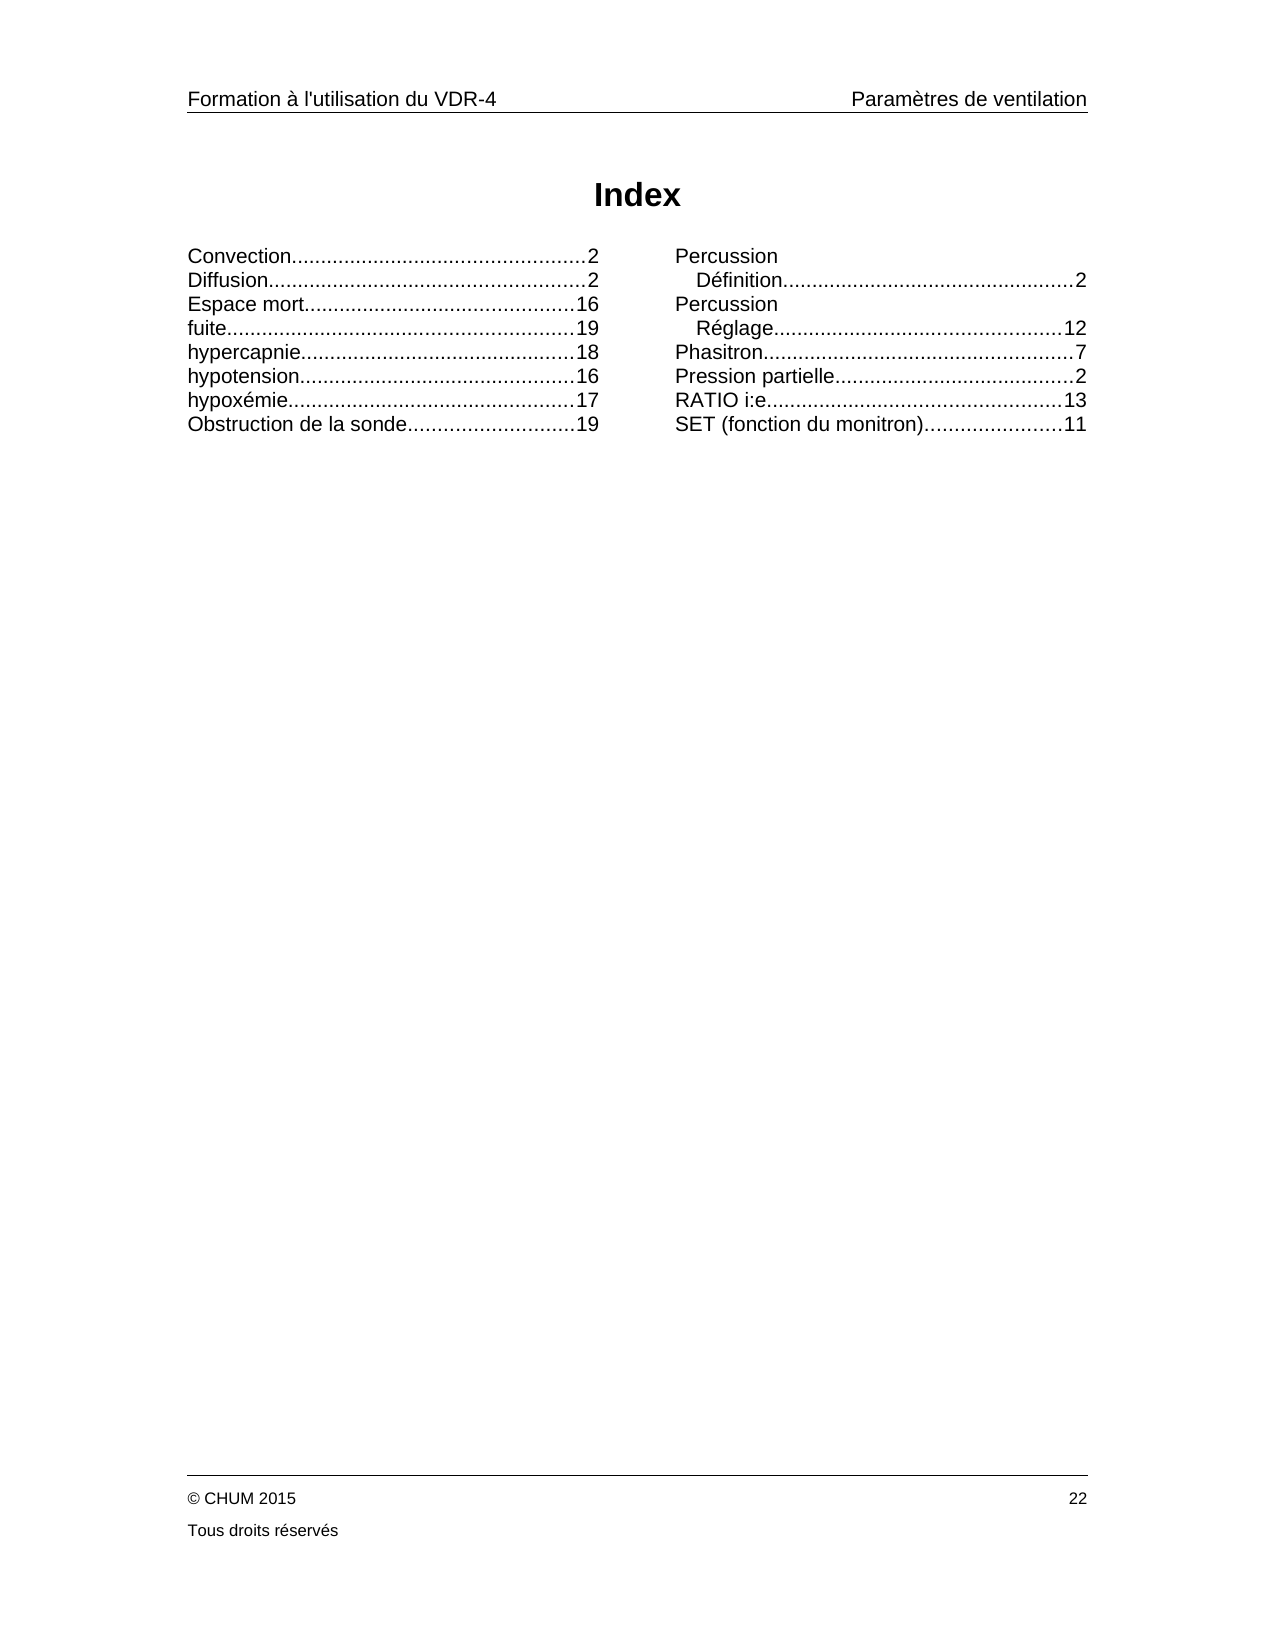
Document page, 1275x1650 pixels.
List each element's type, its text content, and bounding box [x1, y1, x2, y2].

text Espace mort 16 [187, 292, 600, 316]
text hypoxémie 17 [187, 388, 600, 412]
text Obstruction de la sonde 19 [187, 412, 600, 436]
text Percussion [675, 292, 1088, 316]
text Diffusion 2 [187, 268, 600, 292]
text Réglage 12 [696, 316, 1088, 340]
text Phasitron 7 [675, 340, 1088, 364]
text SET (fonction du monitron) 11 [675, 412, 1088, 436]
text hypercapnie 18 [187, 340, 600, 364]
text Percussion [675, 244, 1088, 268]
text Pression partielle 2 [675, 364, 1088, 388]
text Index [187, 175, 1088, 213]
text hypotension 16 [187, 364, 600, 388]
text Convection 2 [187, 244, 600, 268]
text RATIO i:e 13 [675, 388, 1088, 412]
text fuite 19 [187, 316, 600, 340]
text Définition 2 [696, 268, 1088, 292]
